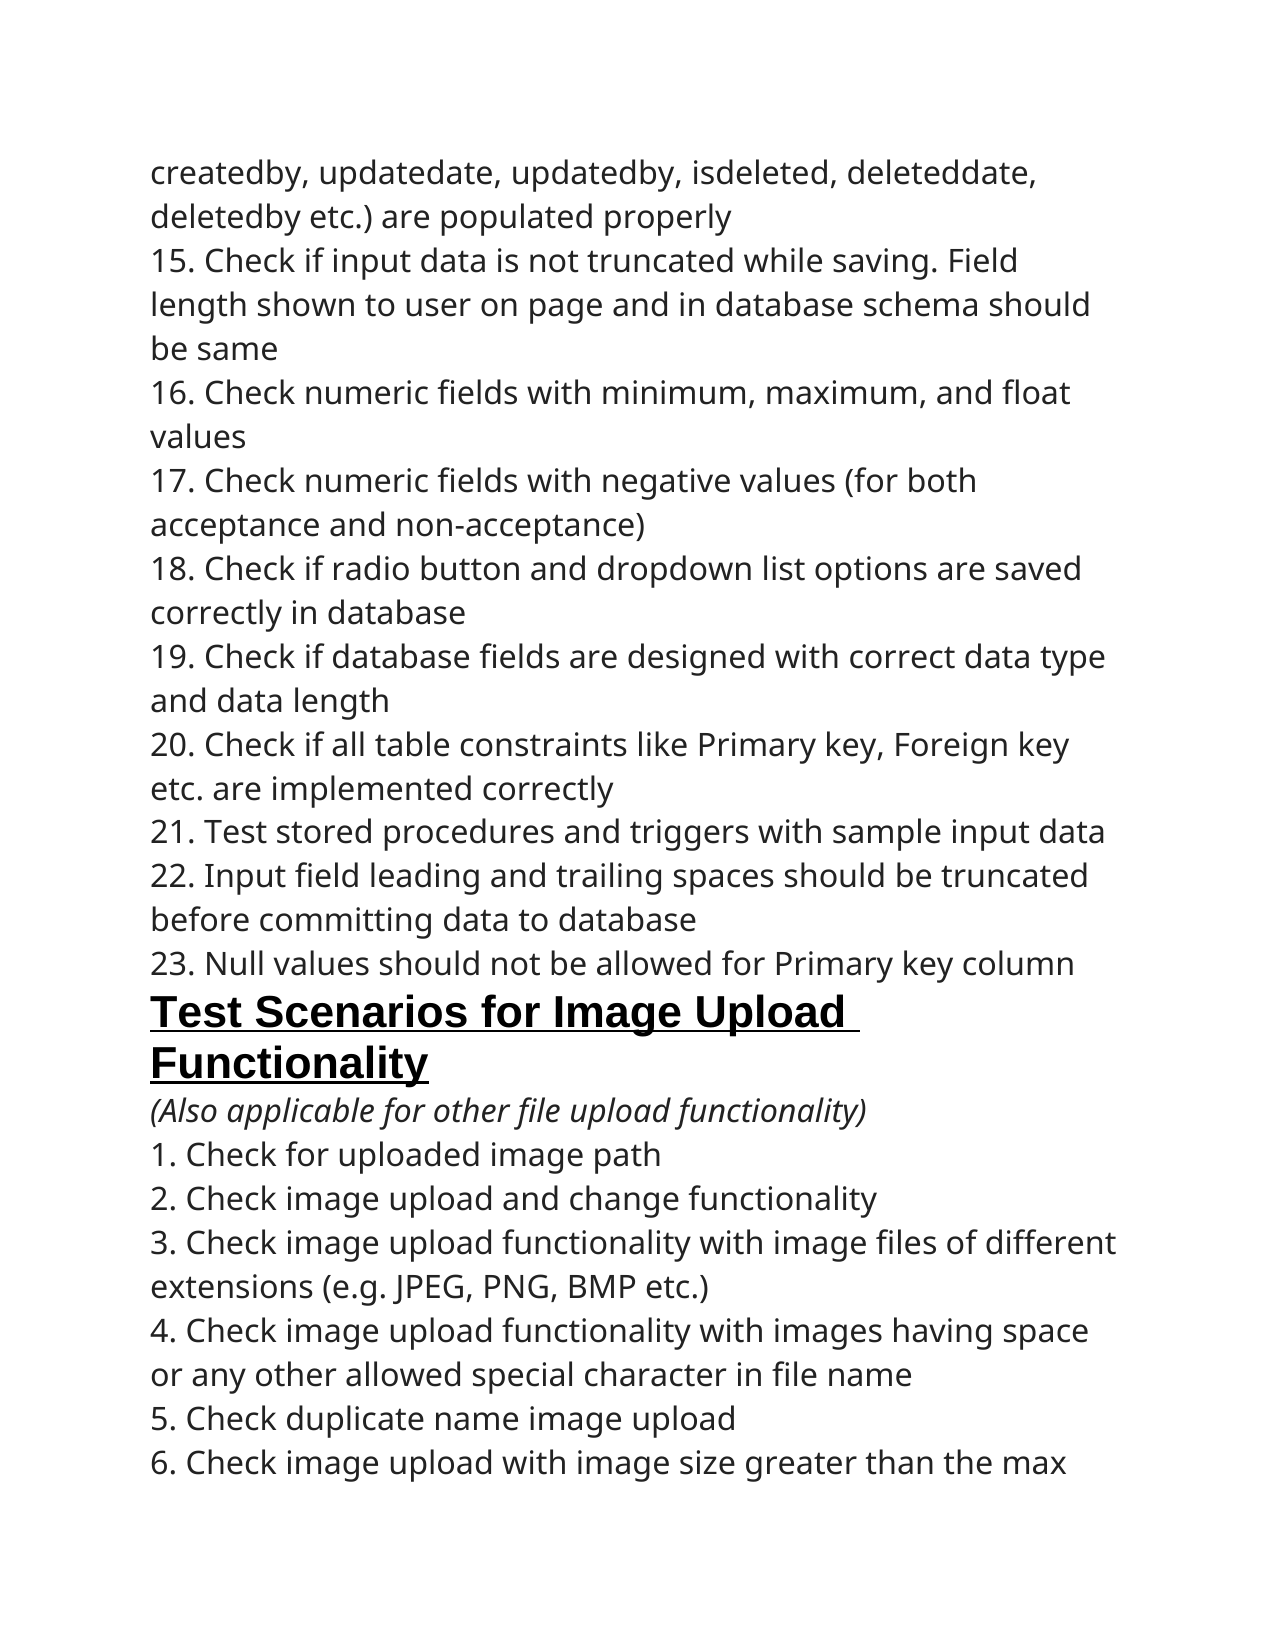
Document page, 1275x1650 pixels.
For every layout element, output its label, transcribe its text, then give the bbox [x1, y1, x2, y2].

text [150, 150, 1125, 985]
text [150, 1088, 1125, 1484]
text Test Scenarios for Image Upload Functionality [150, 985, 1125, 1088]
